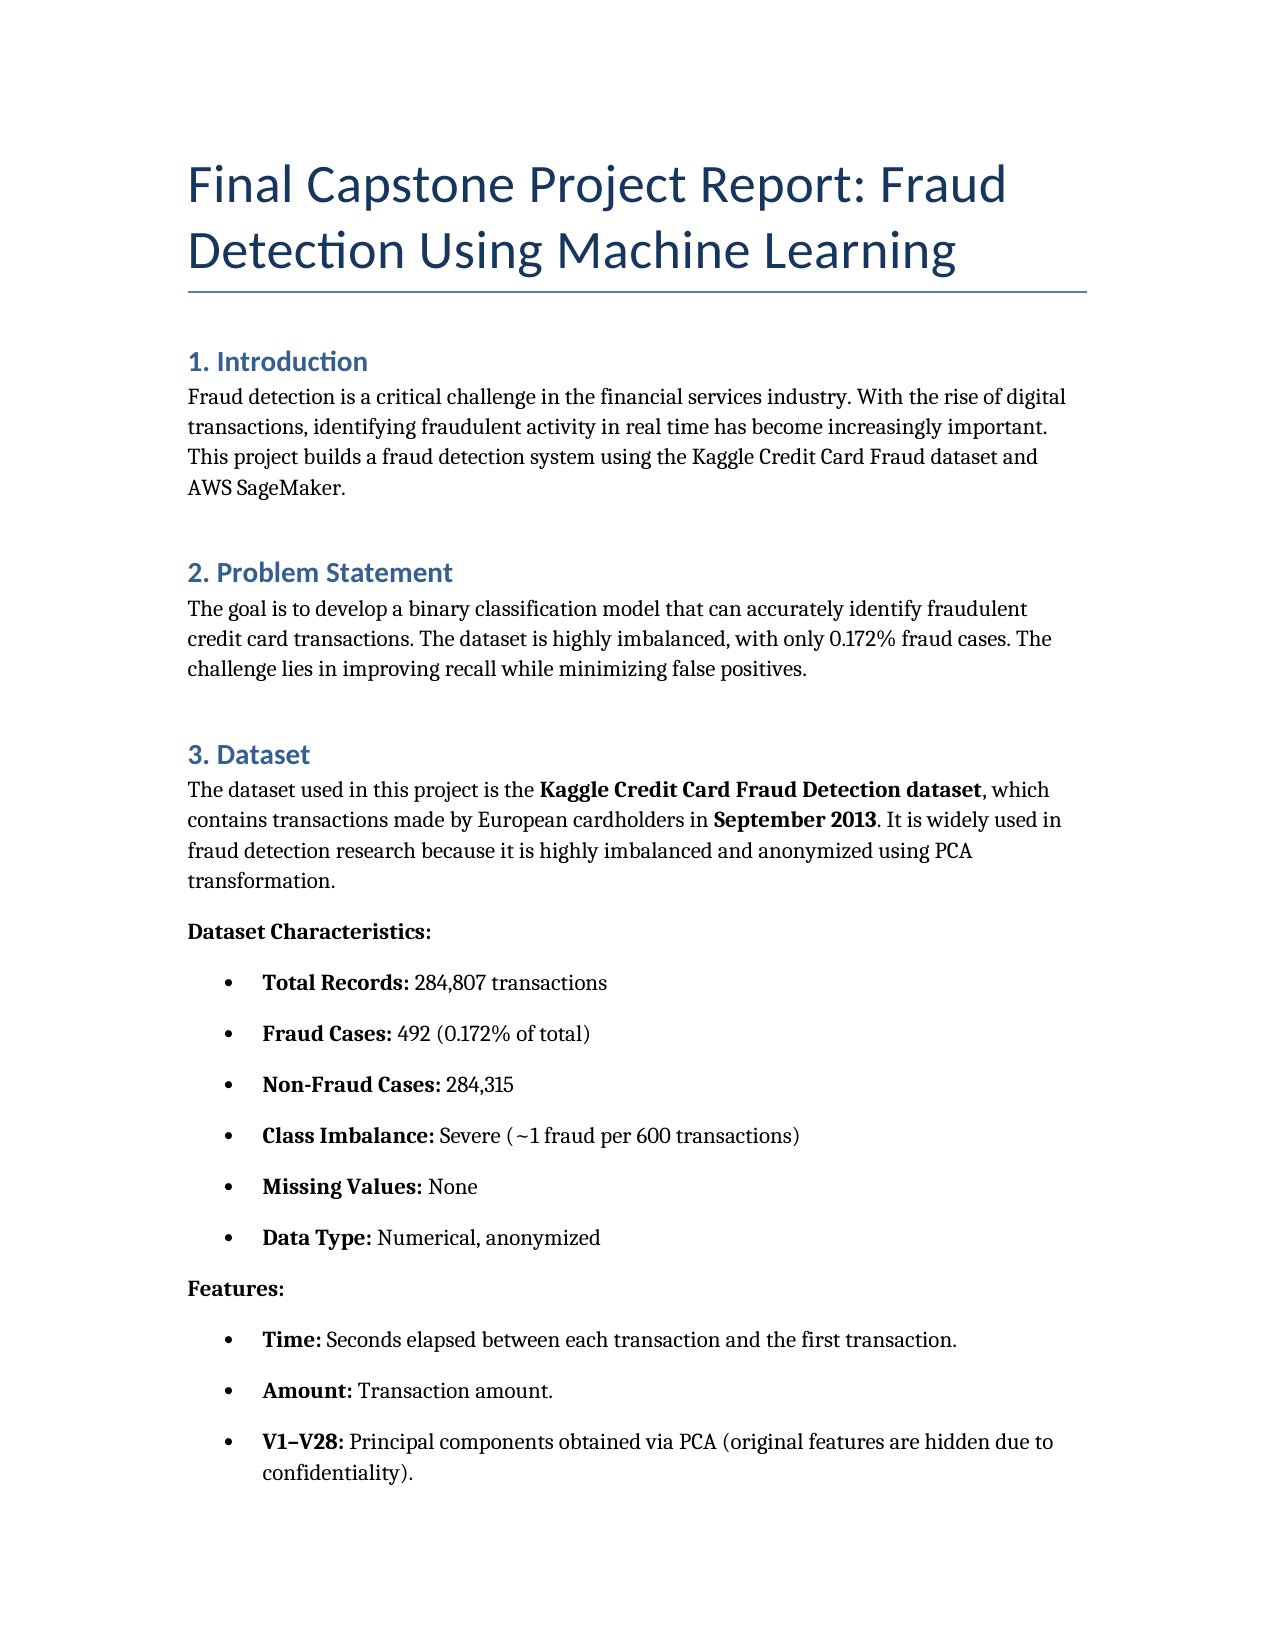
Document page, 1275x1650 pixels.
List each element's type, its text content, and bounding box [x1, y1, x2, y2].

list Total Records: 284,807 transactions [225, 970, 1087, 996]
text The dataset used in this project is the Kaggle Credit Card Fraud Detection dataset, which contains transactions made by European cardholders in September 2013. It is widely used in fraud detection research because it is highly imbalanced and anonymized using PCA transformation. [187, 777, 1087, 894]
title Final Capstone Project Report: Fraud Detection Using Machine Learning [187, 150, 1087, 293]
text The goal is to develop a binary classification model that can accurately identify fraudulent credit card transactions. The dataset is highly imbalanced, with only 0.172% fraud cases. The challenge lies in improving recall while minimizing false positives. [187, 595, 1087, 682]
list Fraud Cases: 492 (0.172% of total) [225, 1021, 1087, 1047]
text Features: [187, 1276, 1087, 1302]
list Time: Seconds elapsed between each transaction and the first transaction. [225, 1327, 1087, 1353]
subtitle 2. Problem Statement [187, 554, 1087, 590]
text Fraud detection is a critical challenge in the financial services industry. With the rise of digital transactions, identifying fraudulent activity in real time has become increasingly important. This project builds a fraud detection system using the Kaggle Credit Card Fraud dataset and AWS SageMaker. [187, 384, 1087, 501]
subtitle 3. Dataset [187, 736, 1087, 772]
list Class Imbalance: Severe (~1 fraud per 600 transactions) [225, 1123, 1087, 1149]
list Data Type: Numerical, anonymized [225, 1225, 1087, 1251]
text Dataset Characteristics: [187, 919, 1087, 945]
list Non-Fraud Cases: 284,315 [225, 1072, 1087, 1098]
list V1–V28: Principal components obtained via PCA (original features are hidden due to confidentiality). [225, 1429, 1087, 1486]
list Missing Values: None [225, 1174, 1087, 1200]
subtitle 1. Introduction [187, 343, 1087, 378]
list Amount: Transaction amount. [225, 1378, 1087, 1404]
